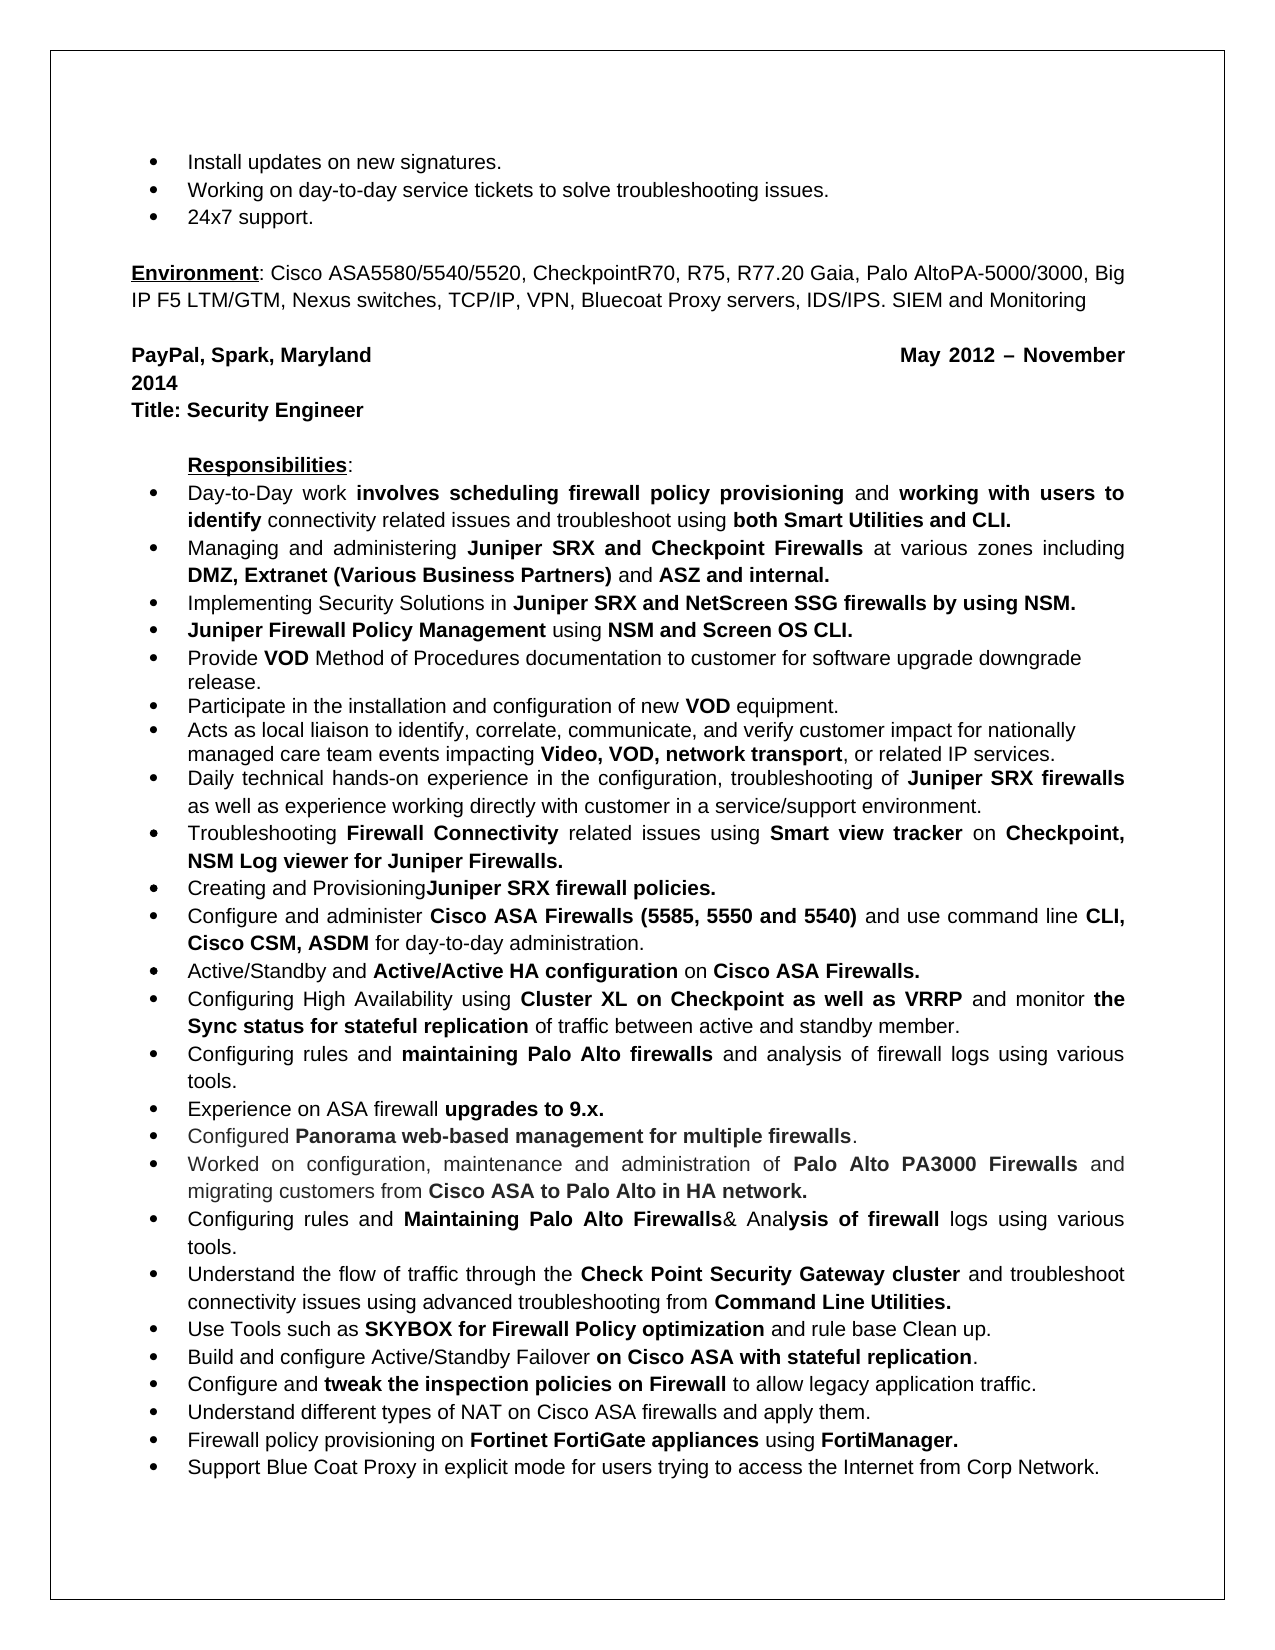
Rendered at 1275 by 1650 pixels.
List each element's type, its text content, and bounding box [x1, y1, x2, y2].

text PayPal, Spark, Maryland May 2012 – November 2014 [131, 343, 1125, 394]
list Configured Panorama web-based management for multiple firewalls. [150, 1124, 1125, 1148]
text Title: Security Engineer [131, 398, 1125, 422]
list Implementing Security Solutions in Juniper SRX and NetScreen SSG firewalls by using NSM. [150, 591, 1125, 614]
list Install updates on new signatures. [150, 150, 1125, 174]
list 24x7 support. [150, 205, 1125, 229]
list Configure and tweak the inspection policies on Firewall to allow legacy application traffic. [150, 1372, 1125, 1396]
list Firewall policy provisioning on Fortinet FortiGate appliances using FortiManager. [150, 1427, 1125, 1452]
list Configuring rules and Maintaining Palo Alto Firewalls& Analysis of firewall logs using various tools. [150, 1207, 1125, 1258]
list Configure and administer Cisco ASA Firewalls (5585, 5550 and 5540) and use command line CLI, Cisco CSM, ASDM for day-to-day administration. [150, 904, 1125, 955]
list Build and configure Active/Standby Failover on Cisco ASA with stateful replication. [150, 1345, 1125, 1369]
list Participate in the installation and configuration of new VOD equipment. [150, 694, 1125, 718]
list Daily technical hands-on experience in the configuration, troubleshooting of Juniper SRX firewalls as well as experience working directly with customer in a service/support environment. [150, 766, 1125, 817]
text Responsibilities: [150, 453, 1125, 477]
list Understand the flow of traffic through the Check Point Security Gateway cluster and troubleshoot connectivity issues using advanced troubleshooting from Command Line Utilities. [150, 1262, 1125, 1313]
list Juniper Firewall Policy Management using NSM and Screen OS CLI. [150, 618, 1125, 642]
list Active/Standby and Active/Active HA configuration on Cisco ASA Firewalls. [150, 959, 1125, 983]
list Working on day-to-day service tickets to solve troubleshooting issues. [150, 178, 1125, 202]
list Day-to-Day work involves scheduling firewall policy provisioning and working with users to identify connectivity related issues and troubleshoot using both Smart Utilities and CLI. [150, 480, 1125, 532]
list Provide VOD Method of Procedures documentation to customer for software upgrade downgrade release. [150, 646, 1125, 694]
list Managing and administering Juniper SRX and Checkpoint Firewalls at various zones including DMZ, Extranet (Various Business Partners) and ASZ and internal. [150, 535, 1125, 587]
list Support Blue Coat Proxy in explicit mode for users trying to access the Internet from Corp Network. [150, 1455, 1125, 1479]
list Acts as local liaison to identify, correlate, communicate, and verify customer impact for nationally managed care team events impacting Video, VOD, network transport, or related IP services. [150, 718, 1125, 766]
list Configuring rules and maintaining Palo Alto firewalls and analysis of firewall logs using various tools. [150, 1041, 1125, 1093]
list Creating and ProvisioningJuniper SRX firewall policies. [150, 876, 1125, 900]
list Experience on ASA firewall upgrades to 9.x. [150, 1097, 1125, 1121]
list Use Tools such as SKYBOX for Firewall Policy optimization and rule base Clean up. [150, 1317, 1125, 1341]
list Troubleshooting Firewall Connectivity related issues using Smart view tracker on Checkpoint, NSM Log viewer for Juniper Firewalls. [150, 821, 1125, 872]
list Configuring High Availability using Cluster XL on Checkpoint as well as VRRP and monitor the Sync status for stateful replication of traffic between active and standby member. [150, 986, 1125, 1038]
list Worked on configuration, maintenance and administration of Palo Alto PA3000 Firewalls and migrating customers from Cisco ASA to Palo Alto in HA network. [150, 1152, 1125, 1203]
list Understand different types of NAT on Cisco ASA firewalls and apply them. [150, 1400, 1125, 1424]
text Environment: Cisco ASA5580/5540/5520, CheckpointR70, R75, R77.20 Gaia, Palo AltoPA-5000/3000, Big IP F5 LTM/GTM, Nexus switches, TCP/IP, VPN, Bluecoat Proxy servers, IDS/IPS. SIEM and Monitoring [131, 260, 1125, 312]
